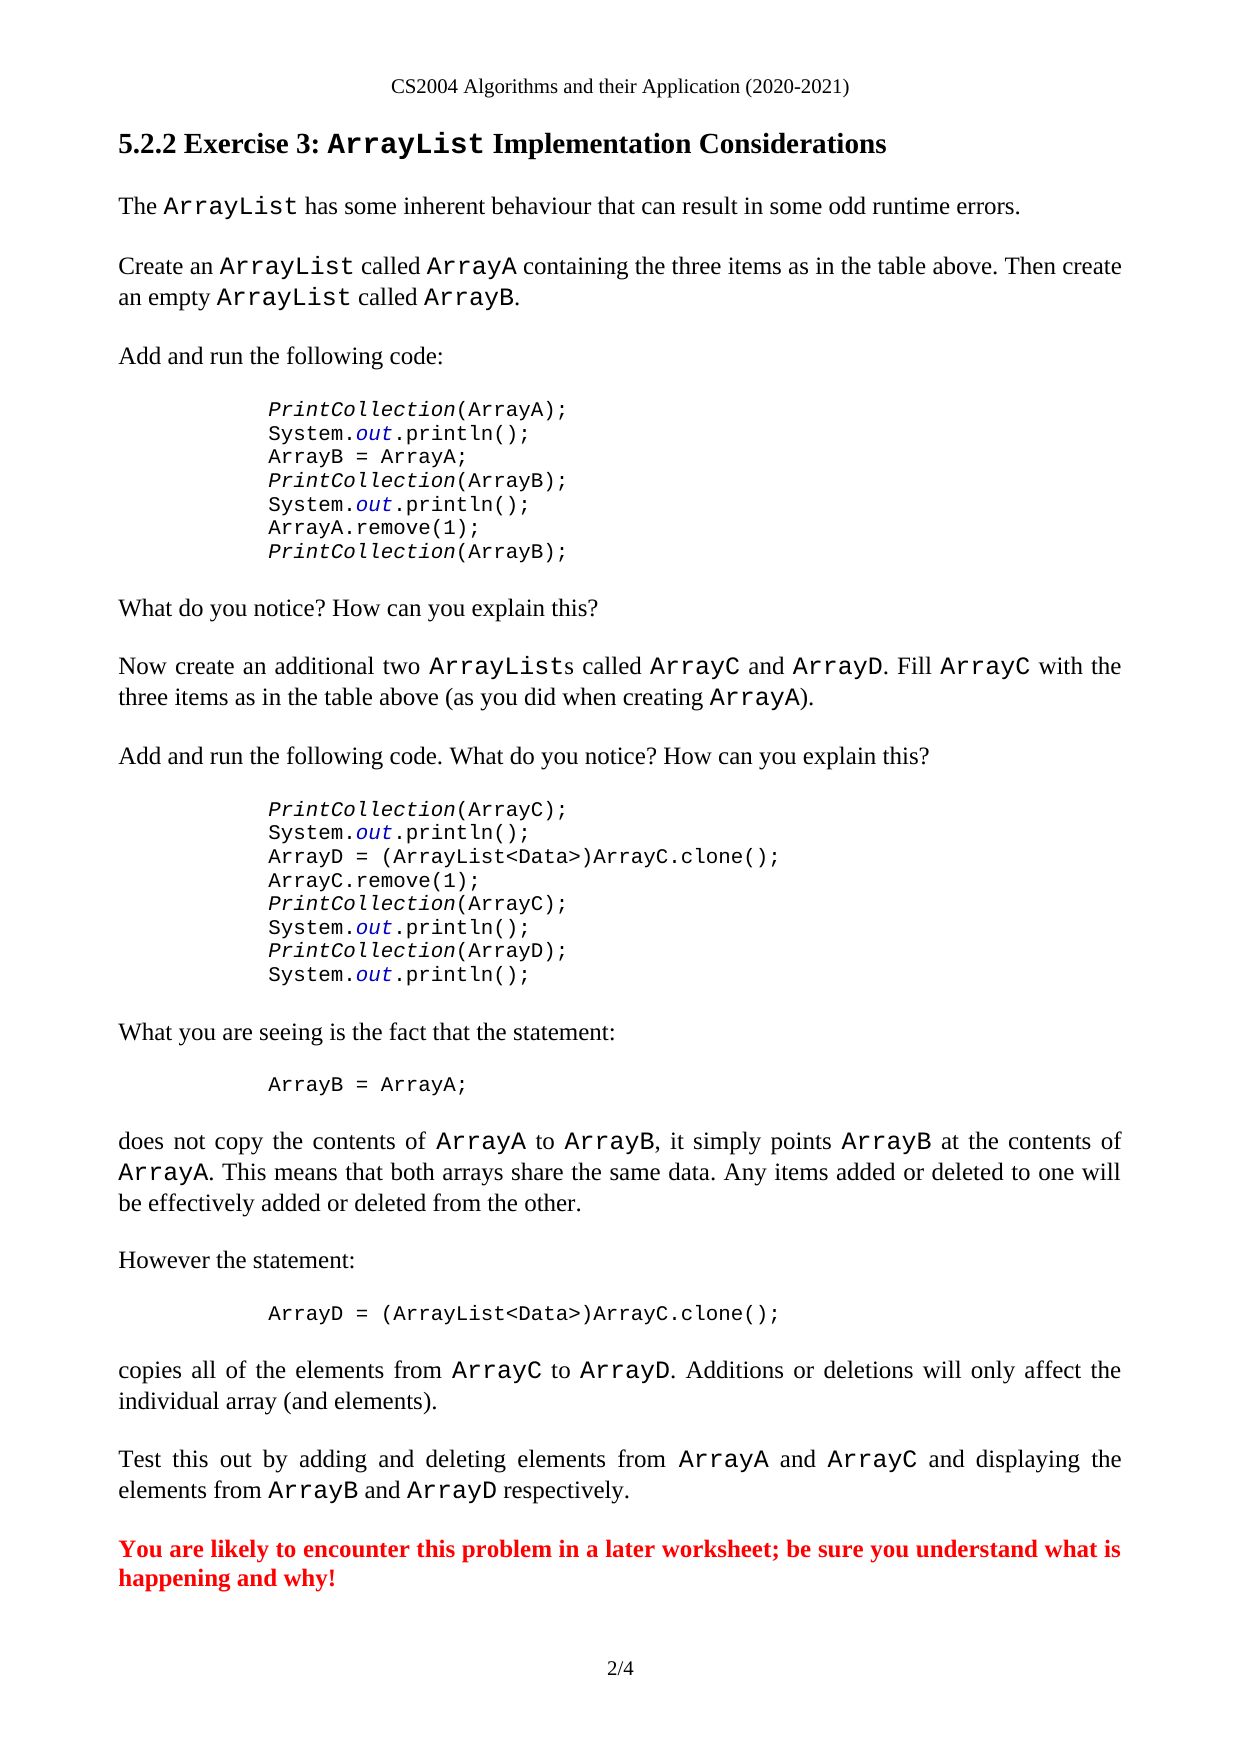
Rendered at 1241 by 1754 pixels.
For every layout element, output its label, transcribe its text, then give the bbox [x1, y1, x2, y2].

text PrintCollection(ArrayC); [118, 799, 1122, 822]
text ArrayC.remove(1); [118, 869, 1122, 893]
text ArrayA.remove(1); [118, 517, 1122, 541]
text ArrayB = ArrayA; [118, 1074, 1122, 1098]
text ArrayB = ArrayA; [118, 446, 1122, 470]
text System.out.println(); [118, 917, 1122, 941]
text Now create an additional two ArrayLists called ArrayC and ArrayD. Fill ArrayC with the three items as in the table above (as you did when creating ArrayA). [118, 651, 1122, 712]
text System.out.println(); [118, 423, 1122, 446]
text PrintCollection(ArrayC); [118, 893, 1122, 917]
text You are likely to encounter this problem in a later worksheet; be sure you understand what is happening and why! [118, 1534, 1122, 1592]
text ArrayD = (ArrayList<Data>)ArrayC.clone(); [118, 1303, 1122, 1327]
text However the statement: [118, 1246, 1122, 1274]
text PrintCollection(ArrayB); [118, 470, 1122, 493]
text What do you notice? How can you explain this? [118, 593, 1122, 622]
text PrintCollection(ArrayD); [118, 941, 1122, 964]
text PrintCollection(ArrayA); [118, 399, 1122, 423]
text does not copy the contents of ArrayA to ArrayB, it simply points ArrayB at the contents of ArrayA. This means that both arrays share the same data. Any items added or deleted to one will be effectively added or deleted from the other. [118, 1126, 1122, 1217]
text ArrayD = (ArrayList<Data>)ArrayC.clone(); [118, 846, 1122, 869]
text What you are seeing is the fact that the statement: [118, 1017, 1122, 1045]
subtitle 5.2.2 Exercise 3: ArrayList Implementation Considerations [118, 127, 1122, 163]
text System.out.println(); [118, 822, 1122, 846]
text copies all of the elements from ArrayC to ArrayD. Additions or deletions will only affect the individual array (and elements). [118, 1356, 1122, 1415]
text Test this out by adding and deleting elements from ArrayA and ArrayC and displaying the elements from ArrayB and ArrayD respectively. [118, 1444, 1122, 1506]
text Add and run the following code. What do you notice? How can you explain this? [118, 741, 1122, 770]
text Create an ArrayList called ArrayA containing the three items as in the table above. Then create an empty ArrayList called ArrayB. [118, 251, 1122, 313]
text PrintCollection(ArrayB); [118, 541, 1122, 564]
text System.out.println(); [118, 964, 1122, 988]
text The ArrayList has some inherent behaviour that can result in some odd runtime errors. [118, 191, 1122, 222]
text System.out.println(); [118, 493, 1122, 517]
text Add and run the following code: [118, 341, 1122, 370]
